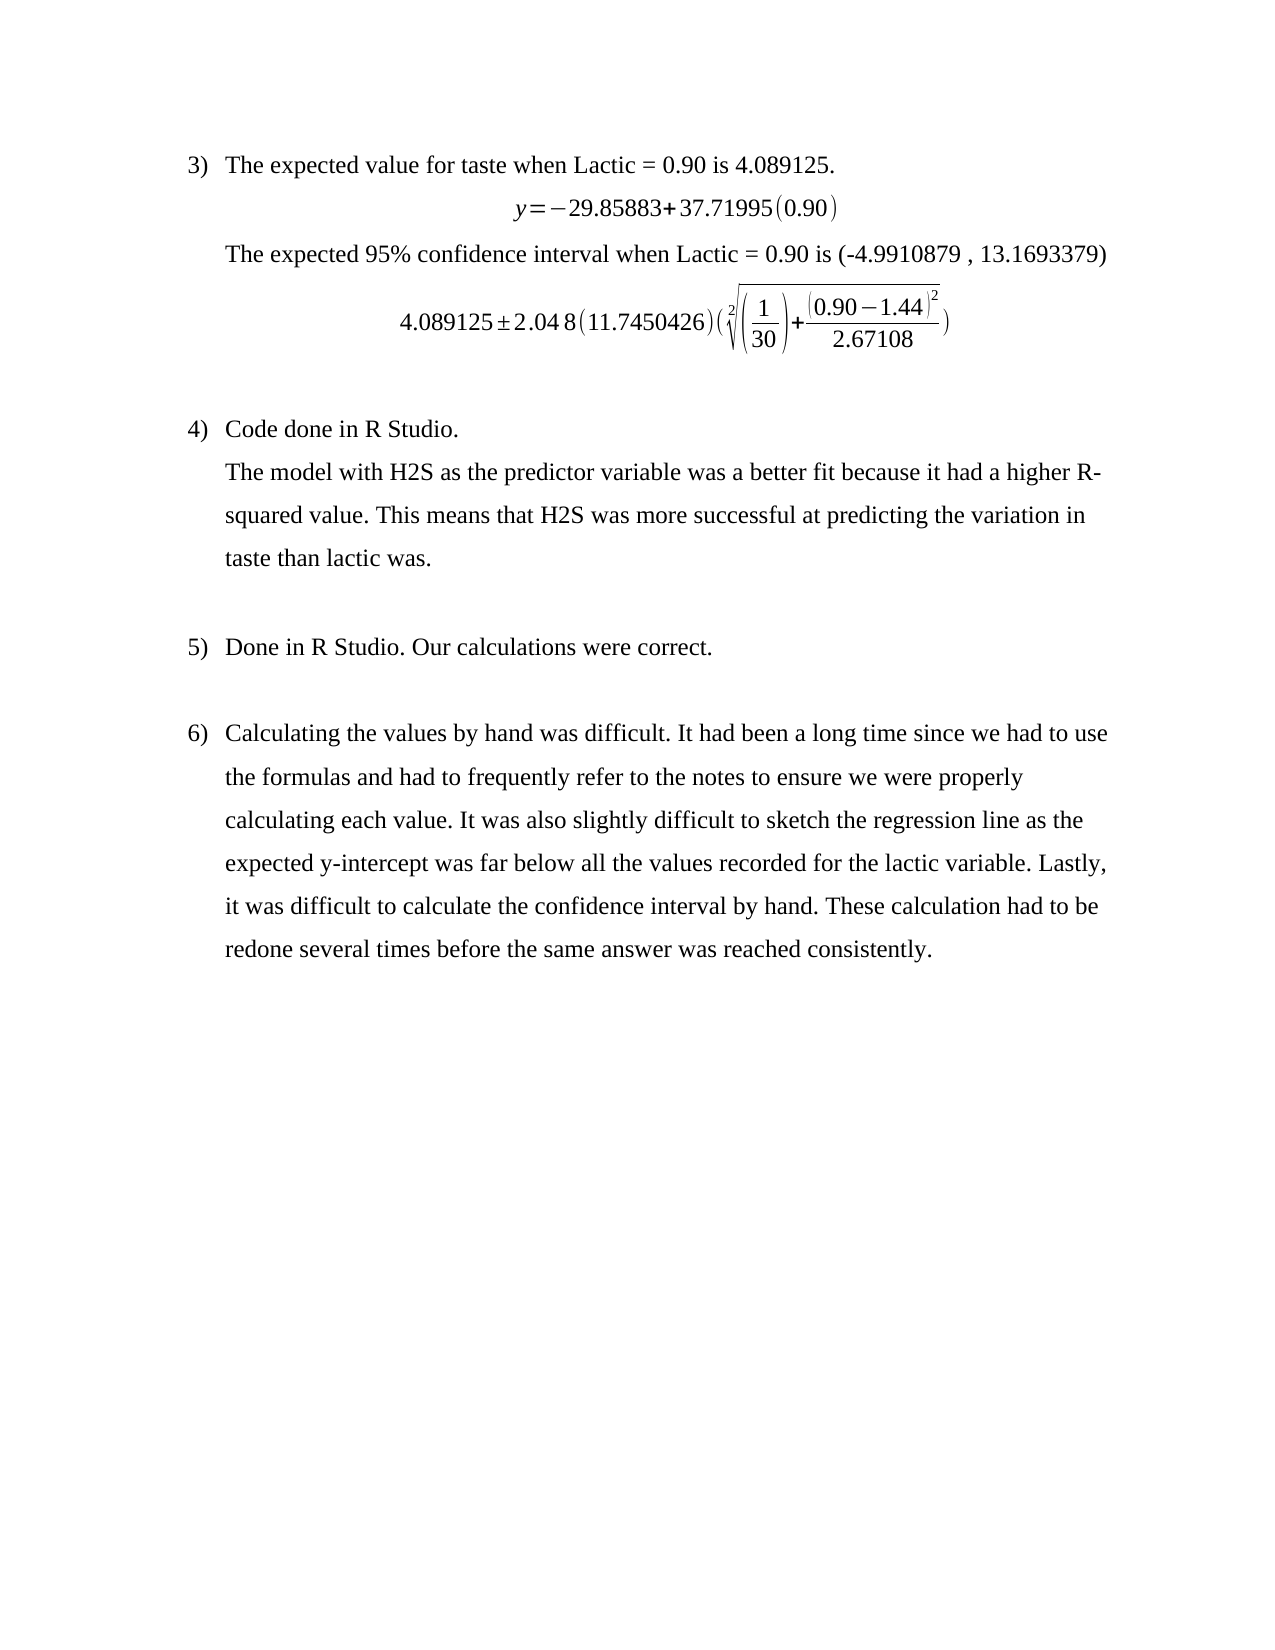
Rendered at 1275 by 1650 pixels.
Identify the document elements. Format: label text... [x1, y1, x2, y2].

list Calculating the values by hand was difficult. It had been a long time since we had to use the formulas and had to frequently refer to the notes to ensure we were properly calculating each value. It was also slightly difficult to sketch the regression line as the expected y-intercept was far below all the values recorded for the lactic variable. Lastly, it was difficult to calculate the confidence interval by hand. These calculation had to be redone several times before the same answer was reached consistently. [187, 718, 1125, 963]
list Done in R Studio. Our calculations were correct. [187, 632, 1125, 661]
list The model with H2S as the predictor variable was a better fit because it had a higher R-squared value. This means that H2S was more successful at predicting the variation in taste than lactic was. [225, 457, 1125, 572]
list The expected value for taste when Lactic = 0.90 is 4.089125. [187, 150, 1125, 179]
list The expected 95% confidence interval when Lactic = 0.90 is (-4.9910879 , 13.1693379) [225, 239, 1125, 268]
list Code done in R Studio. [187, 414, 1125, 443]
